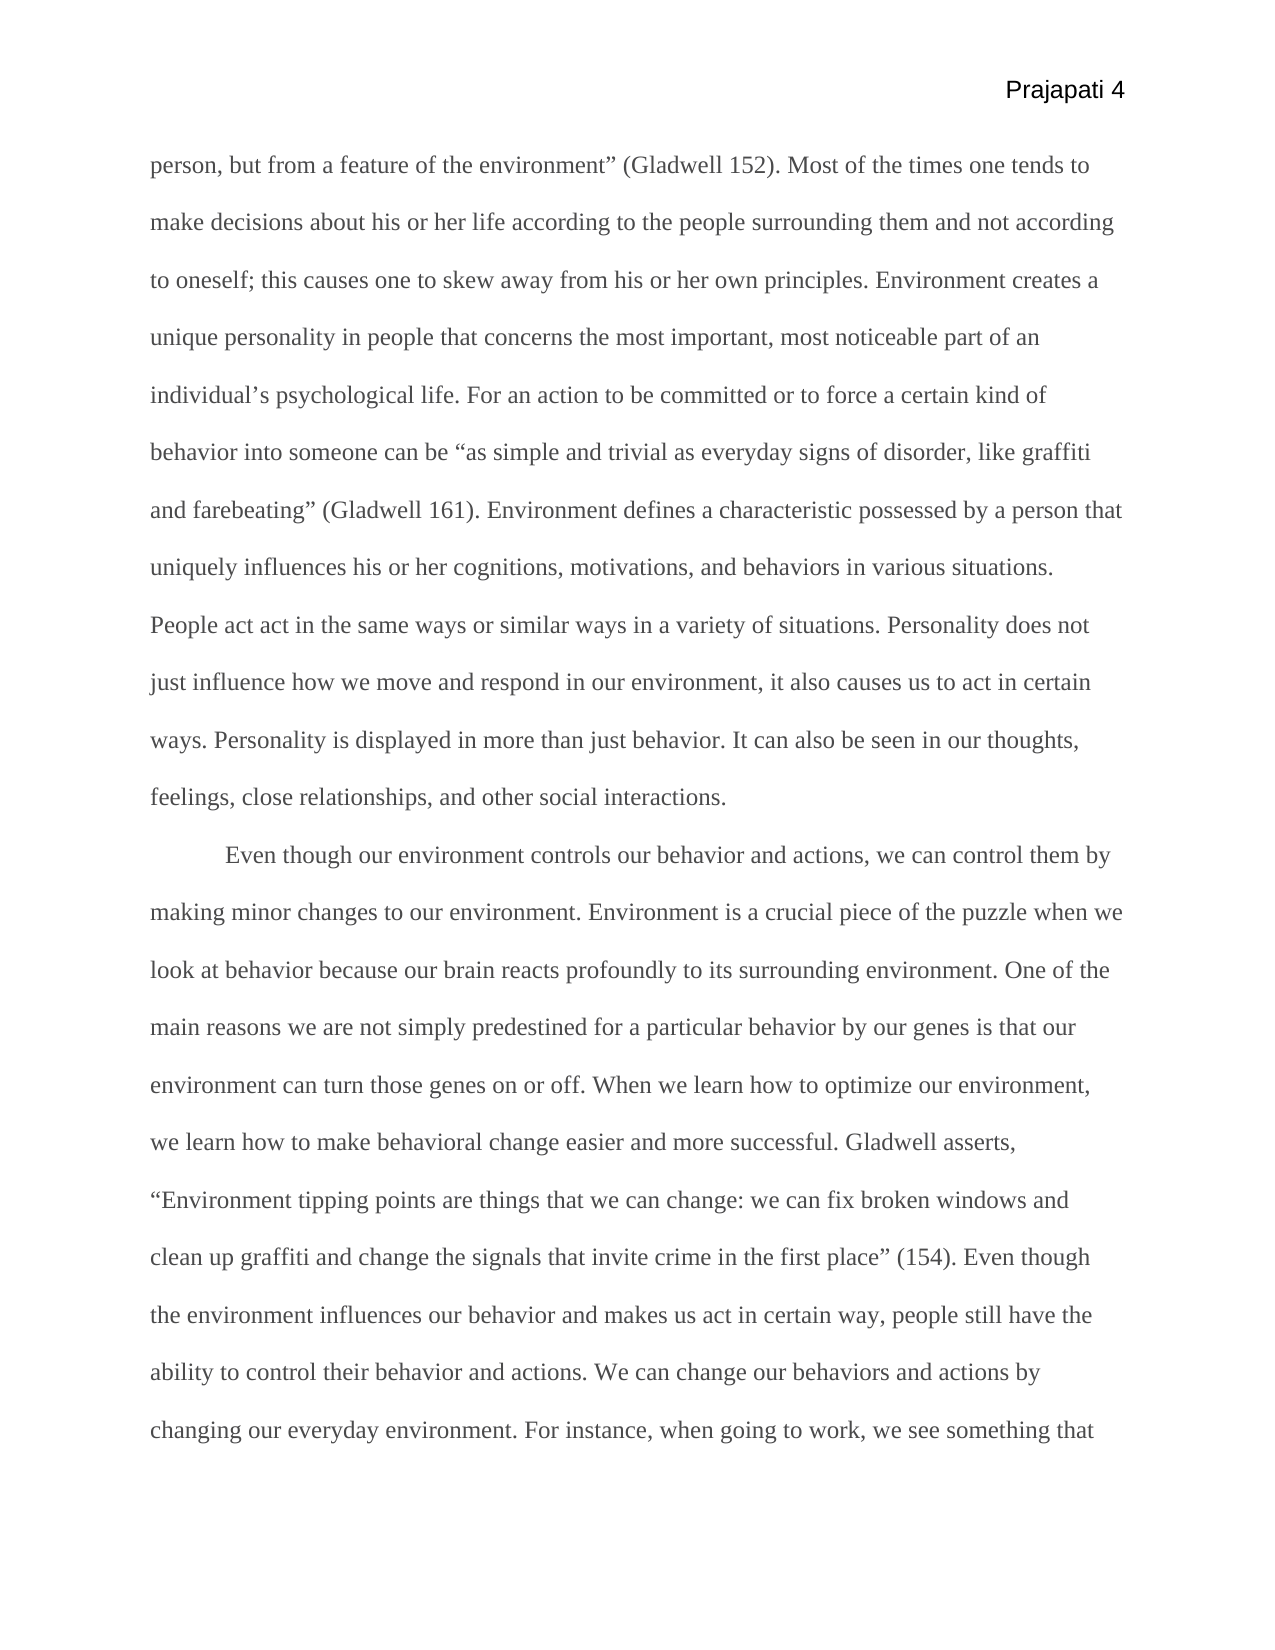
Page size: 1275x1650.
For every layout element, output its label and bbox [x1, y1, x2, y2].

text [150, 150, 1125, 811]
text [150, 840, 1125, 1444]
